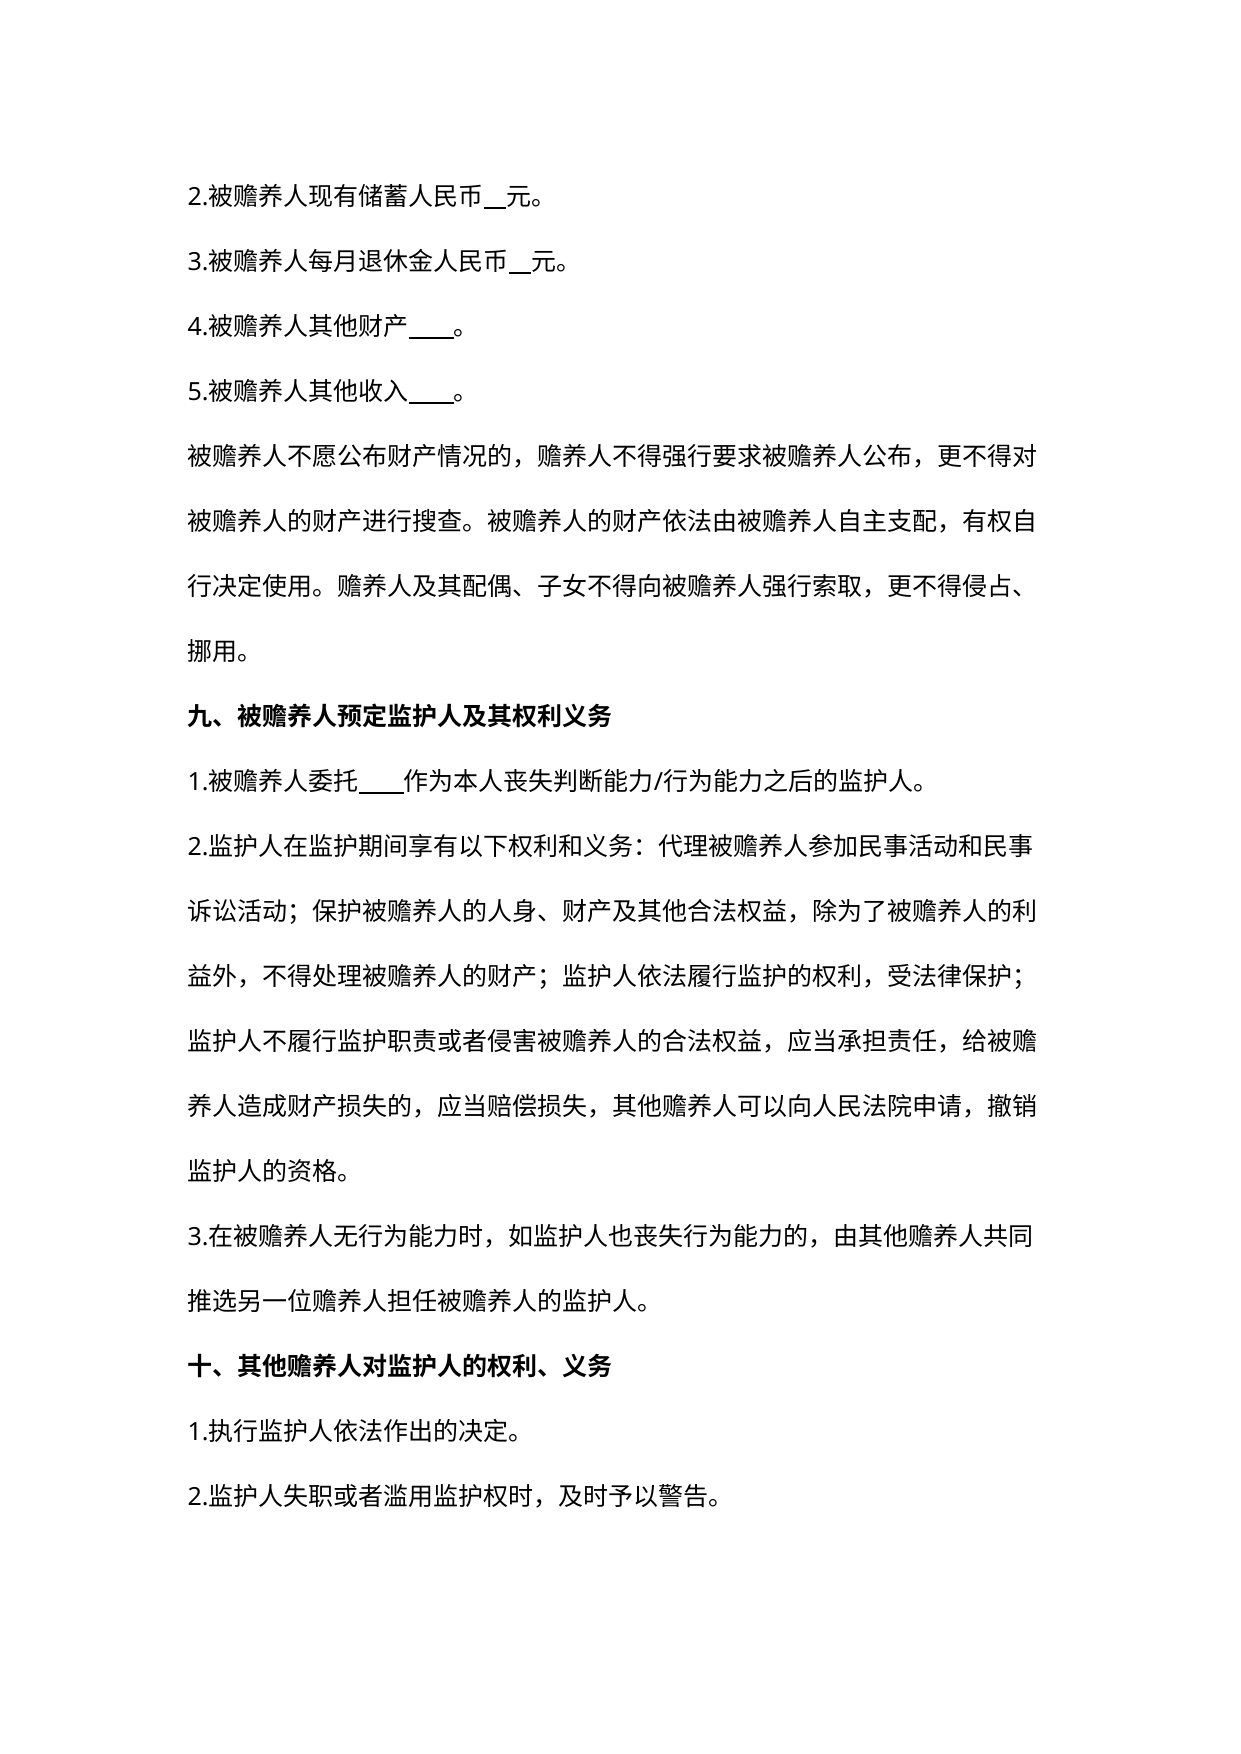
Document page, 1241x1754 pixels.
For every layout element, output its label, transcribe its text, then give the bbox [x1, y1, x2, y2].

text 2.监护人失职或者滥用监护权时，及时予以警告。 [187, 1462, 1053, 1527]
text 5.被赡养人其他收入 。 [187, 357, 1053, 422]
text 3.在被赡养人无行为能力时，如监护人也丧失行为能力的，由其他赡养人共同推选另一位赡养人担任被赡养人的监护人。 [187, 1202, 1053, 1332]
text 4.被赡养人其他财产 。 [187, 292, 1053, 357]
subtitle 十、其他赡养人对监护人的权利、义务 [187, 1332, 1053, 1397]
text 1.执行监护人依法作出的决定。 [187, 1397, 1053, 1462]
text 2.被赡养人现有储蓄人民币 元。 [187, 162, 1053, 227]
text 2.监护人在监护期间享有以下权利和义务：代理被赡养人参加民事活动和民事诉讼活动；保护被赡养人的人身、财产及其他合法权益，除为了被赡养人的利益外，不得处理被赡养人的财产；监护人依法履行监护的权利，受法律保护；监护人不履行监护职责或者侵害被赡养人的合法权益，应当承担责任，给被赡养人造成财产损失的，应当赔偿损失，其他赡养人可以向人民法院申请，撤销监护人的资格。 [187, 812, 1053, 1202]
text 3.被赡养人每月退休金人民币 元。 [187, 227, 1053, 292]
text 1.被赡养人委托 作为本人丧失判断能力/行为能力之后的监护人。 [187, 747, 1053, 812]
text 被赡养人不愿公布财产情况的，赡养人不得强行要求被赡养人公布，更不得对被赡养人的财产进行搜查。被赡养人的财产依法由被赡养人自主支配，有权自行决定使用。赡养人及其配偶、子女不得向被赡养人强行索取，更不得侵占、挪用。 [187, 422, 1053, 682]
subtitle 九、被赡养人预定监护人及其权利义务 [187, 682, 1053, 747]
